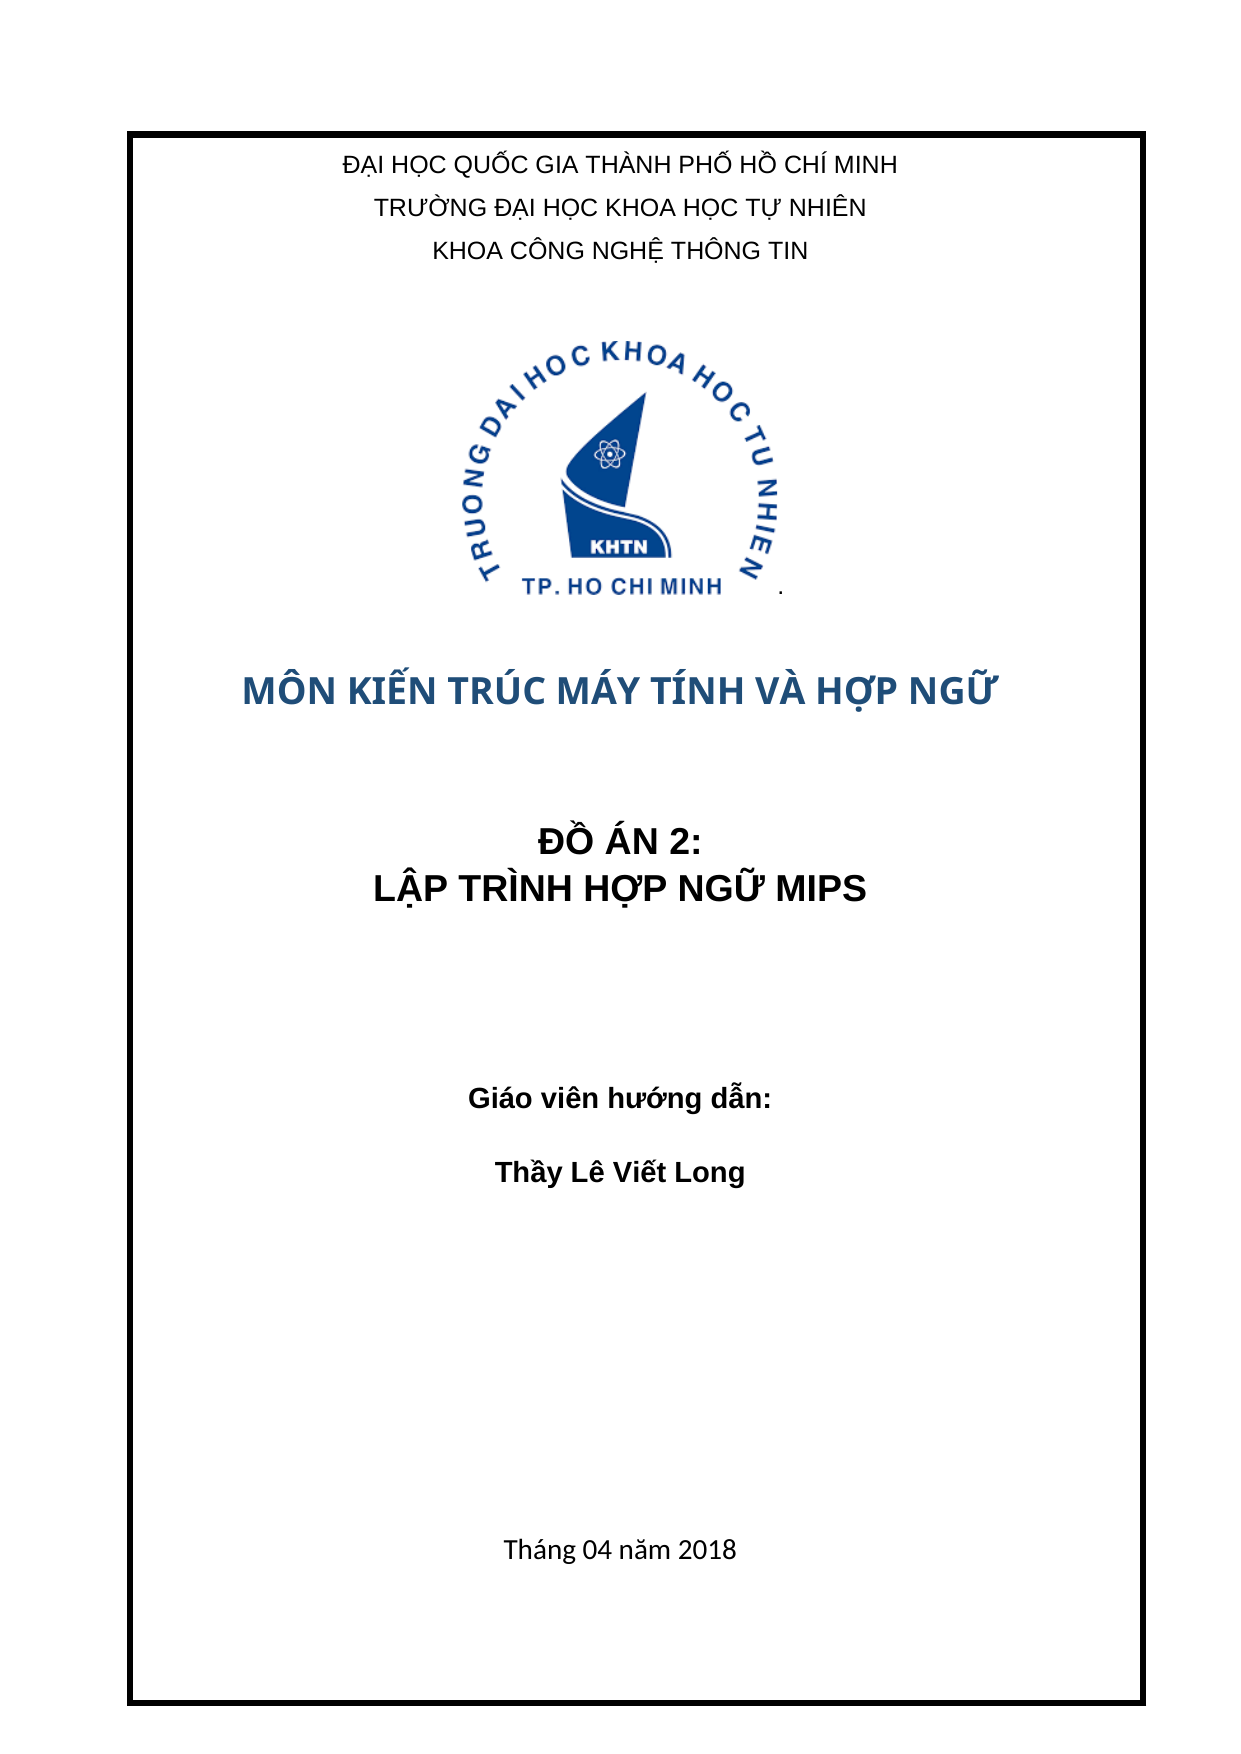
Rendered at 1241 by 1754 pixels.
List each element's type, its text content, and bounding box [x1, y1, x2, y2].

picture [456, 341, 778, 595]
text Thầy Lê Viết Long [150, 1155, 1090, 1188]
text ĐẠI HỌC QUỐC GIA THÀNH PHỐ HỒ CHÍ MINH TRƯỜNG ĐẠI HỌC KHOA HỌC TỰ NHIÊN KHOA CÔNG NGHỆ THÔNG TIN [150, 150, 1090, 265]
text ĐỒ ÁN 2: LẬP TRÌNH HỢP NGỮ MIPS [150, 819, 1090, 909]
subtitle MÔN KIẾN TRÚC MÁY TÍNH VÀ HỢP NGỮ [150, 664, 1090, 715]
text Giáo viên hướng dẫn: [150, 1081, 1090, 1114]
